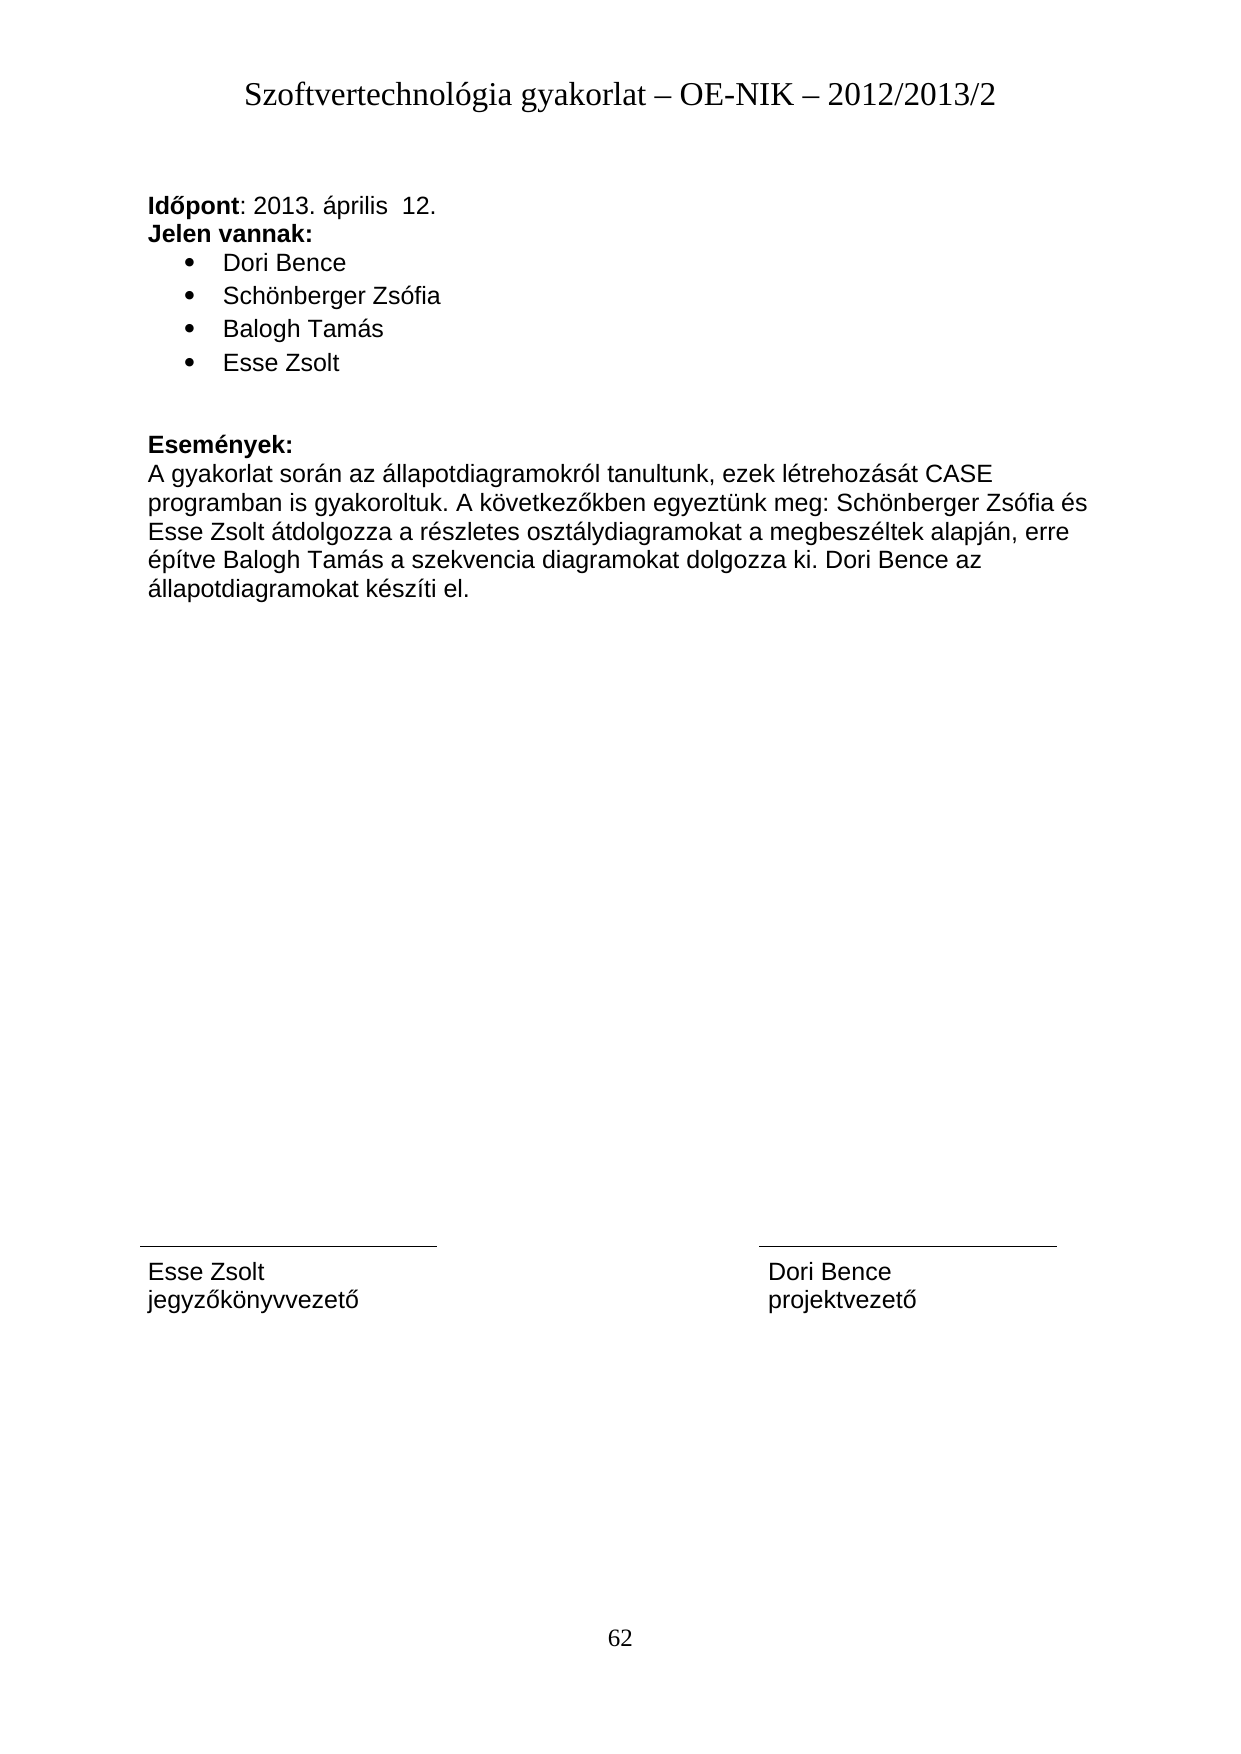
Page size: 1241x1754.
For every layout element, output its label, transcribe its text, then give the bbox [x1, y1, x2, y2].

list Balogh Tamás [185, 314, 1093, 343]
list Schönberger Zsófia [185, 281, 1093, 310]
text Események: [148, 430, 1093, 459]
list Esse Zsolt [185, 348, 1093, 376]
text Esse Zsolt Dori Bence jegyzőkönyvvezető projektvezető [148, 1257, 1093, 1314]
text Jelen vannak: [148, 219, 1093, 248]
text A gyakorlat során az állapotdiagramokról tanultunk, ezek létrehozását CASE programban is gyakoroltuk. A következőkben egyeztünk meg: Schönberger Zsófia és Esse Zsolt átdolgozza a részletes osztálydiagramokat a megbeszéltek alapján, erre építve Balogh Tamás a szekvencia diagramokat dolgozza ki. Dori Bence az állapotdiagramokat készíti el. [148, 459, 1093, 603]
text Időpont: 2013. április 12. [148, 191, 1093, 219]
list Dori Bence [185, 248, 1093, 277]
